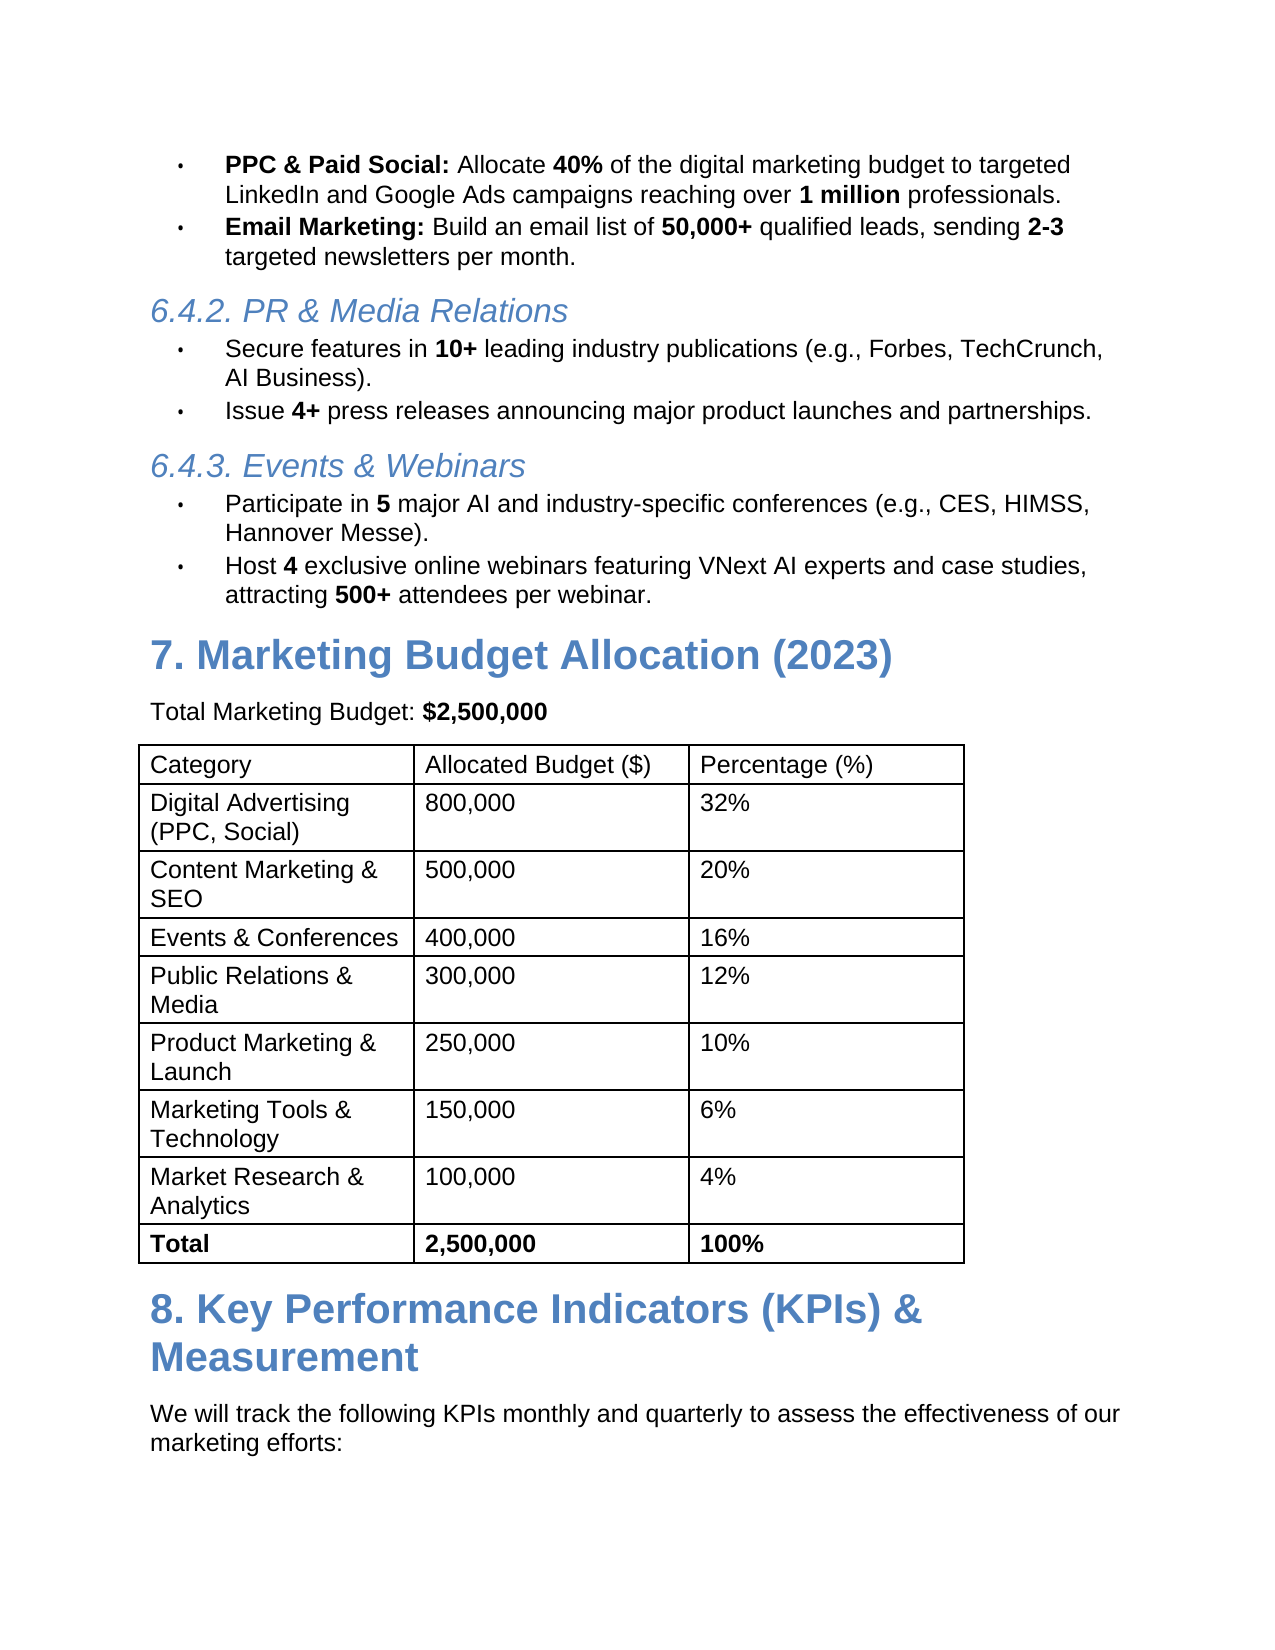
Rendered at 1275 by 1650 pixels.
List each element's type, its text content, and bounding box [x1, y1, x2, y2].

table_cell Marketing Tools & Technology [140, 1091, 413, 1156]
table_cell Product Marketing & Launch [140, 1024, 413, 1089]
table_cell 16% [690, 919, 963, 955]
list Email Marketing: Build an email list of 50,000+ qualified leads, sending 2-3 targeted newsletters per month. [175, 212, 1125, 271]
table_cell 300,000 [415, 957, 688, 1022]
list Participate in 5 major AI and industry-specific conferences (e.g., CES, HIMSS, Hannover Messe). [175, 488, 1125, 547]
list Host 4 exclusive online webinars featuring VNext AI experts and case studies, attracting 500+ attendees per webinar. [175, 551, 1125, 609]
table_header Category [140, 746, 413, 782]
table_cell 250,000 [415, 1024, 688, 1089]
subtitle 7. Marketing Budget Allocation (2023) [150, 630, 1125, 678]
subtitle 6.4.2. PR & Media Relations [150, 291, 1125, 330]
table_cell 2,500,000 [415, 1225, 688, 1262]
table_header Percentage (%) [690, 746, 963, 782]
subtitle 8. Key Performance Indicators (KPIs) & Measurement [150, 1284, 1125, 1380]
table_cell 6% [690, 1091, 963, 1156]
list Secure features in 10+ leading industry publications (e.g., Forbes, TechCrunch, AI Business). [175, 334, 1125, 392]
list PPC & Paid Social: Allocate 40% of the digital marketing budget to targeted LinkedIn and Google Ads campaigns reaching over 1 million professionals. [175, 150, 1125, 208]
table_cell Market Research & Analytics [140, 1158, 413, 1223]
table_cell 100% [690, 1225, 963, 1262]
table_cell 4% [690, 1158, 963, 1223]
subtitle 6.4.3. Events & Webinars [150, 446, 1125, 485]
table_cell Content Marketing & SEO [140, 852, 413, 917]
table_cell 500,000 [415, 852, 688, 917]
table_cell Public Relations & Media [140, 957, 413, 1022]
table_cell 12% [690, 957, 963, 1022]
table_cell 32% [690, 785, 963, 849]
text Total Marketing Budget: $2,500,000 [150, 697, 1125, 725]
table_header Allocated Budget ($) [415, 746, 688, 782]
table_cell 400,000 [415, 919, 688, 955]
table_cell Digital Advertising (PPC, Social) [140, 785, 413, 849]
list Issue 4+ press releases announcing major product launches and partnerships. [175, 396, 1125, 426]
table_cell Total [140, 1225, 413, 1262]
table_cell Events & Conferences [140, 919, 413, 955]
table_cell 100,000 [415, 1158, 688, 1223]
table_cell 800,000 [415, 785, 688, 849]
table_cell 150,000 [415, 1091, 688, 1156]
text We will track the following KPIs monthly and quarterly to assess the effectiveness of our marketing efforts: [150, 1399, 1125, 1457]
table_cell 10% [690, 1024, 963, 1089]
table_cell 20% [690, 852, 963, 917]
